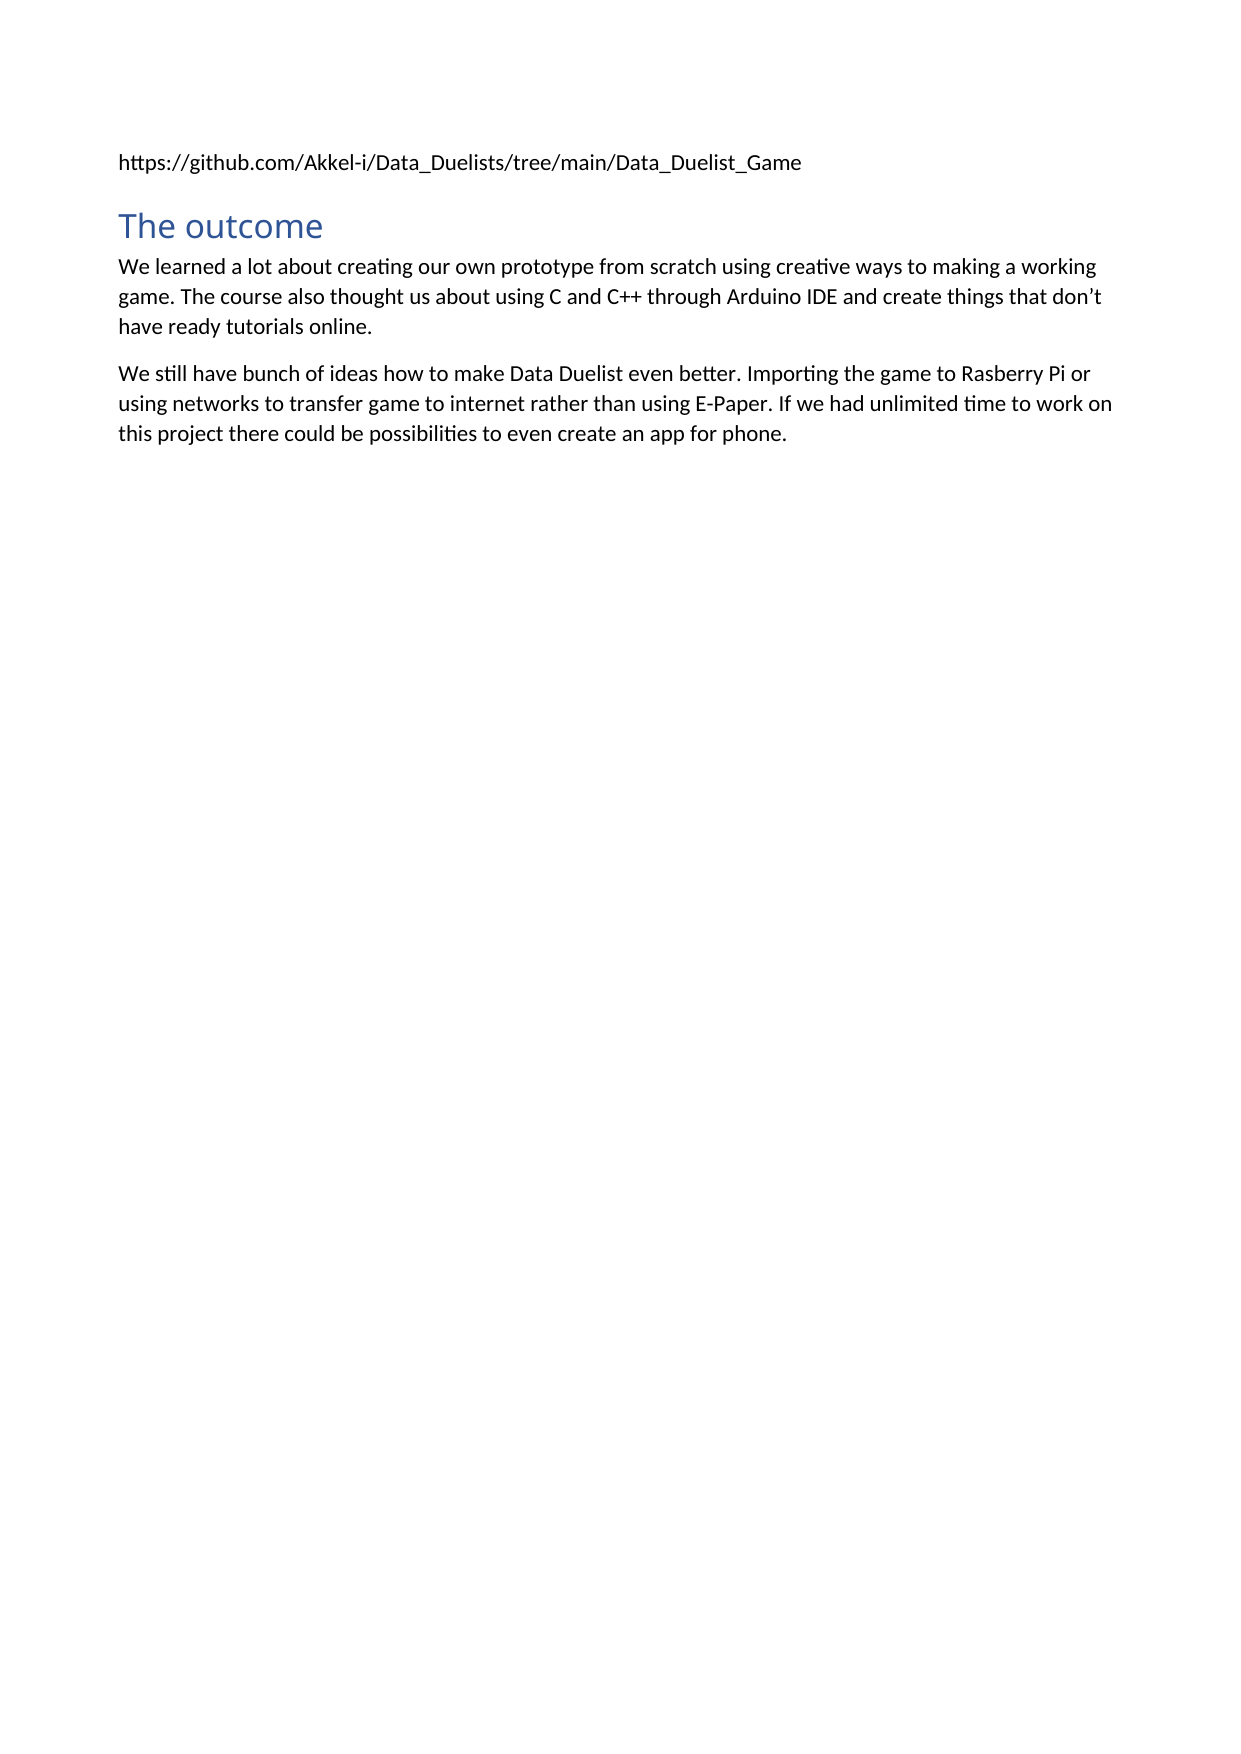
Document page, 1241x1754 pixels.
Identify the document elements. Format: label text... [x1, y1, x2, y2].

text https://github.com/Akkel-i/Data_Duelists/tree/main/Data_Duelist_Game [118, 148, 1122, 176]
text We learned a lot about creating our own prototype from scratch using creative ways to making a working game. The course also thought us about using C and C++ through Arduino IDE and create things that don’t have ready tutorials online. [118, 252, 1122, 340]
subtitle The outcome [118, 203, 1122, 248]
text We still have bunch of ideas how to make Data Duelist even better. Importing the game to Rasberry Pi or using networks to transfer game to internet rather than using E-Paper. If we had unlimited time to work on this project there could be possibilities to even create an app for phone. [118, 359, 1122, 447]
